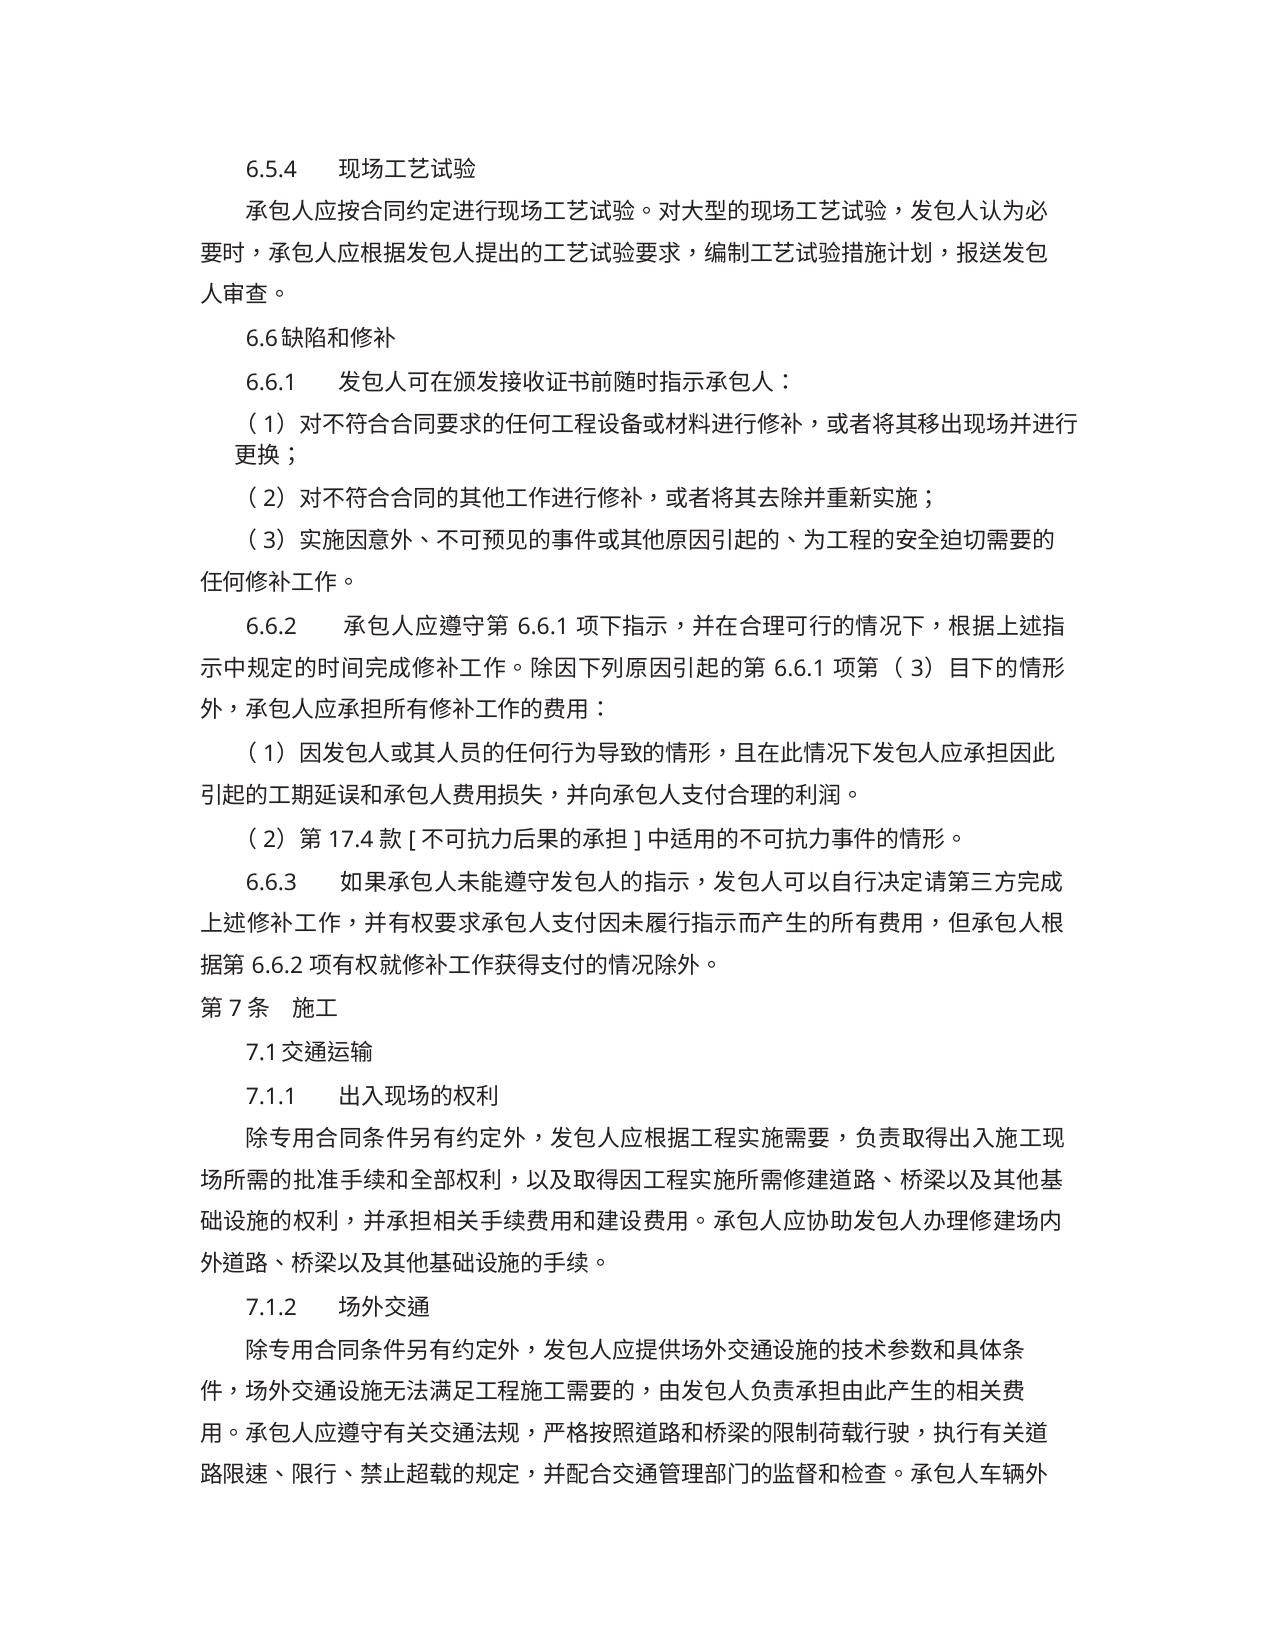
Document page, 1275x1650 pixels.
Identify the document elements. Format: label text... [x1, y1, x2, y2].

text 6.6.2 承包人应遵守第 6.6.1 项下指示，并在合理可行的情况下，根据上述指示中规定的时间完成修补工作。除因下列原因引起的第 6.6.1 项第（ 3）目下的情形外，承包人应承担所有修补工作的费用： [200, 610, 1065, 724]
text （ 1）因发包人或其人员的任何行为导致的情形，且在此情况下发包人应承担因此引起的工期延误和承包人费用损失，并向承包人支付合理的利润。 [200, 737, 1067, 810]
text （ 3）实施因意外、不可预见的事件或其他原因引起的、为工程的安全迫切需要的任何修补工作。 [200, 524, 1067, 597]
text 6.6 缺陷和修补 [246, 322, 1087, 353]
text 除专用合同条件另有约定外，发包人应根据工程实施需要，负责取得出入施工现场所需的批准手续和全部权利，以及取得因工程实施所需修建道路、桥梁以及其他基础设施的权利，并承担相关手续费用和建设费用。承包人应协助发包人办理修建场内外道路、桥梁以及其他基础设施的手续。 [200, 1122, 1065, 1278]
text 6.6.1 发包人可在颁发接收证书前随时指示承包人： [200, 366, 1087, 397]
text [200, 1334, 1065, 1489]
text 6.5.4 现场工艺试验 [246, 152, 1087, 184]
text （ 2）对不符合合同的其他工作进行修补，或者将其去除并重新实施； [234, 482, 1087, 513]
text 7.1 交通运输 [246, 1036, 1087, 1067]
text 第 7 条 施工 [200, 992, 1087, 1024]
text 承包人应按合同约定进行现场工艺试验。对大型的现场工艺试验，发包人认为必要时，承包人应根据发包人提出的工艺试验要求，编制工艺试验措施计划，报送发包人审查。 [200, 195, 1065, 309]
text （ 1）对不符合合同要求的任何工程设备或材料进行修补，或者将其移出现场并进行更换； [234, 408, 1087, 471]
text 6.6.3 如果承包人未能遵守发包人的指示，发包人可以自行决定请第三方完成上述修补工作，并有权要求承包人支付因未履行指示而产生的所有费用，但承包人根据第 6.6.2 项有权就修补工作获得支付的情况除外。 [200, 866, 1066, 980]
text 7.1.2 场外交通 [246, 1291, 1087, 1322]
text 7.1.1 出入现场的权利 [246, 1079, 1087, 1111]
text （ 2）第 17.4 款 [ 不可抗力后果的承担 ] 中适用的不可抗力事件的情形。 [234, 823, 1087, 854]
